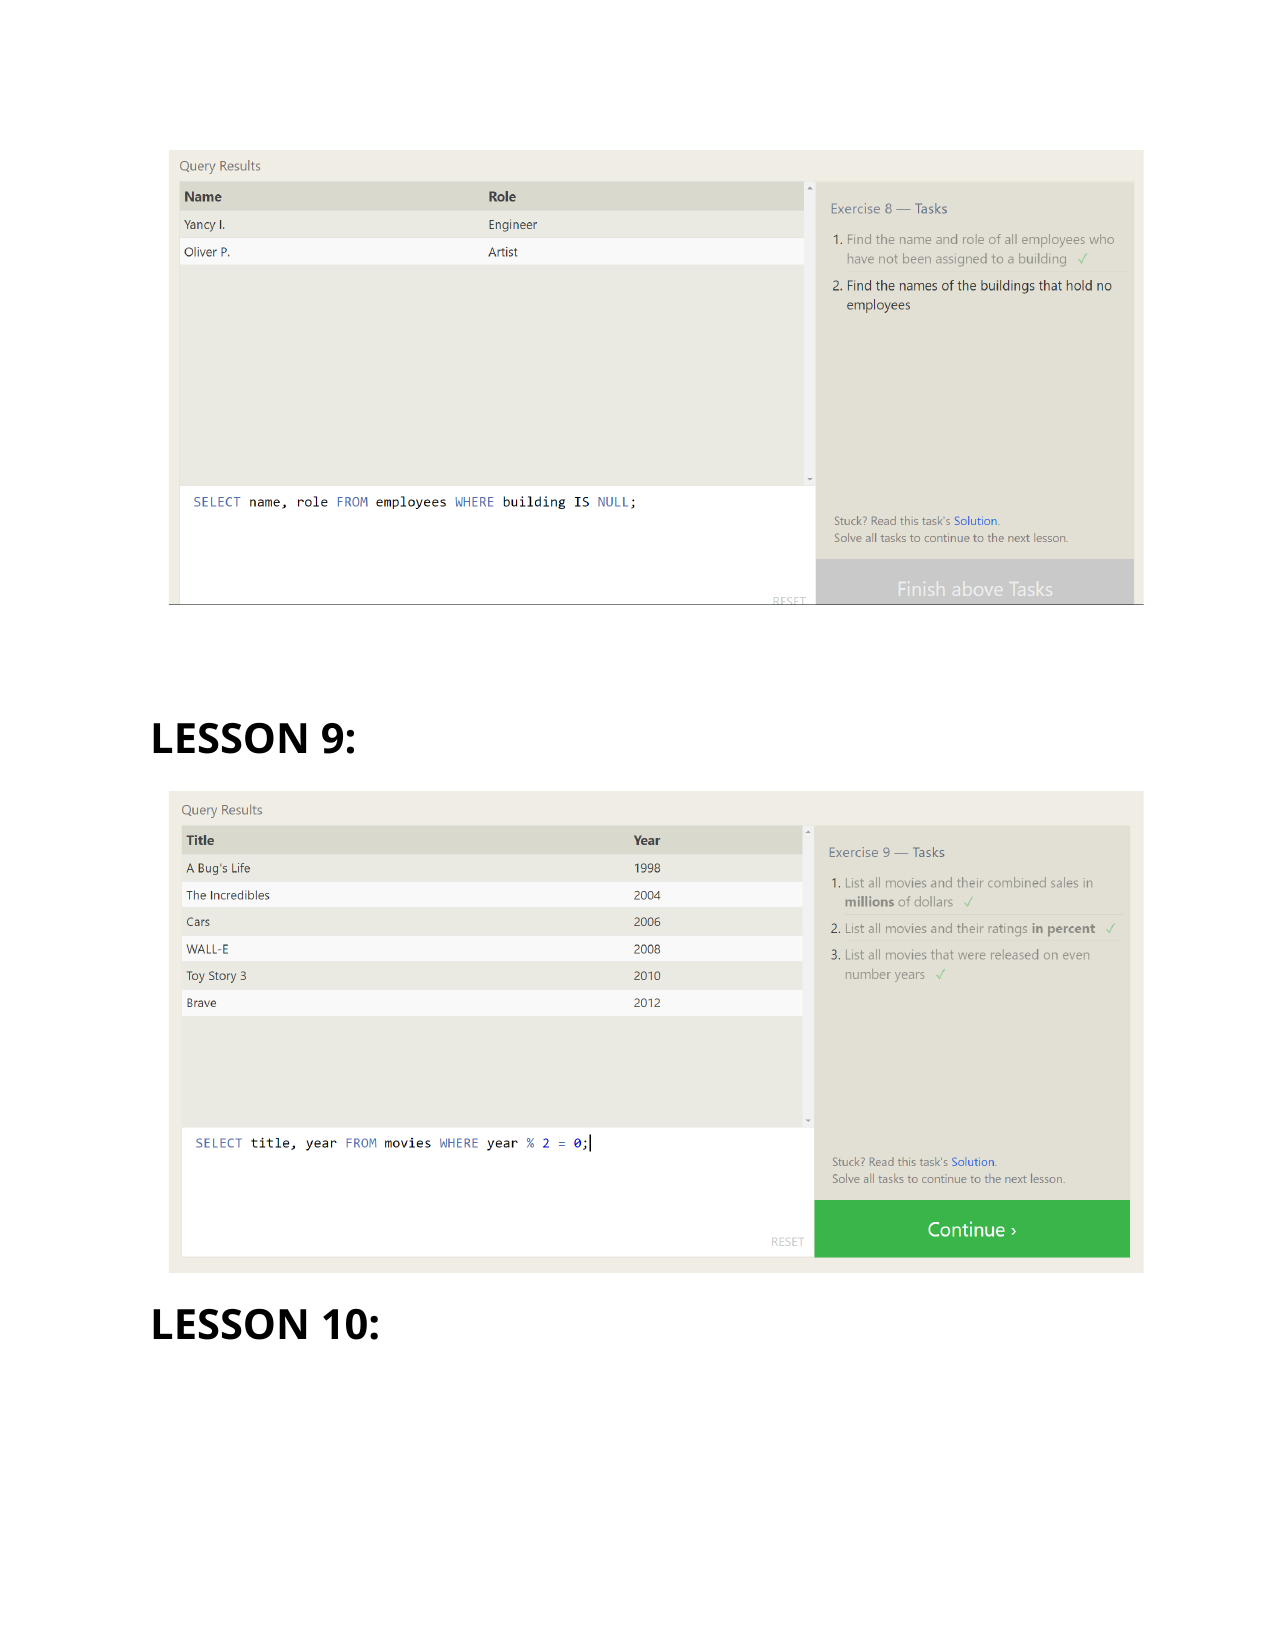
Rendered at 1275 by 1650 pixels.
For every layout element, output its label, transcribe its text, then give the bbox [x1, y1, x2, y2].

text LESSON 10: [150, 1295, 1125, 1352]
text LESSON 9: [150, 709, 1125, 766]
